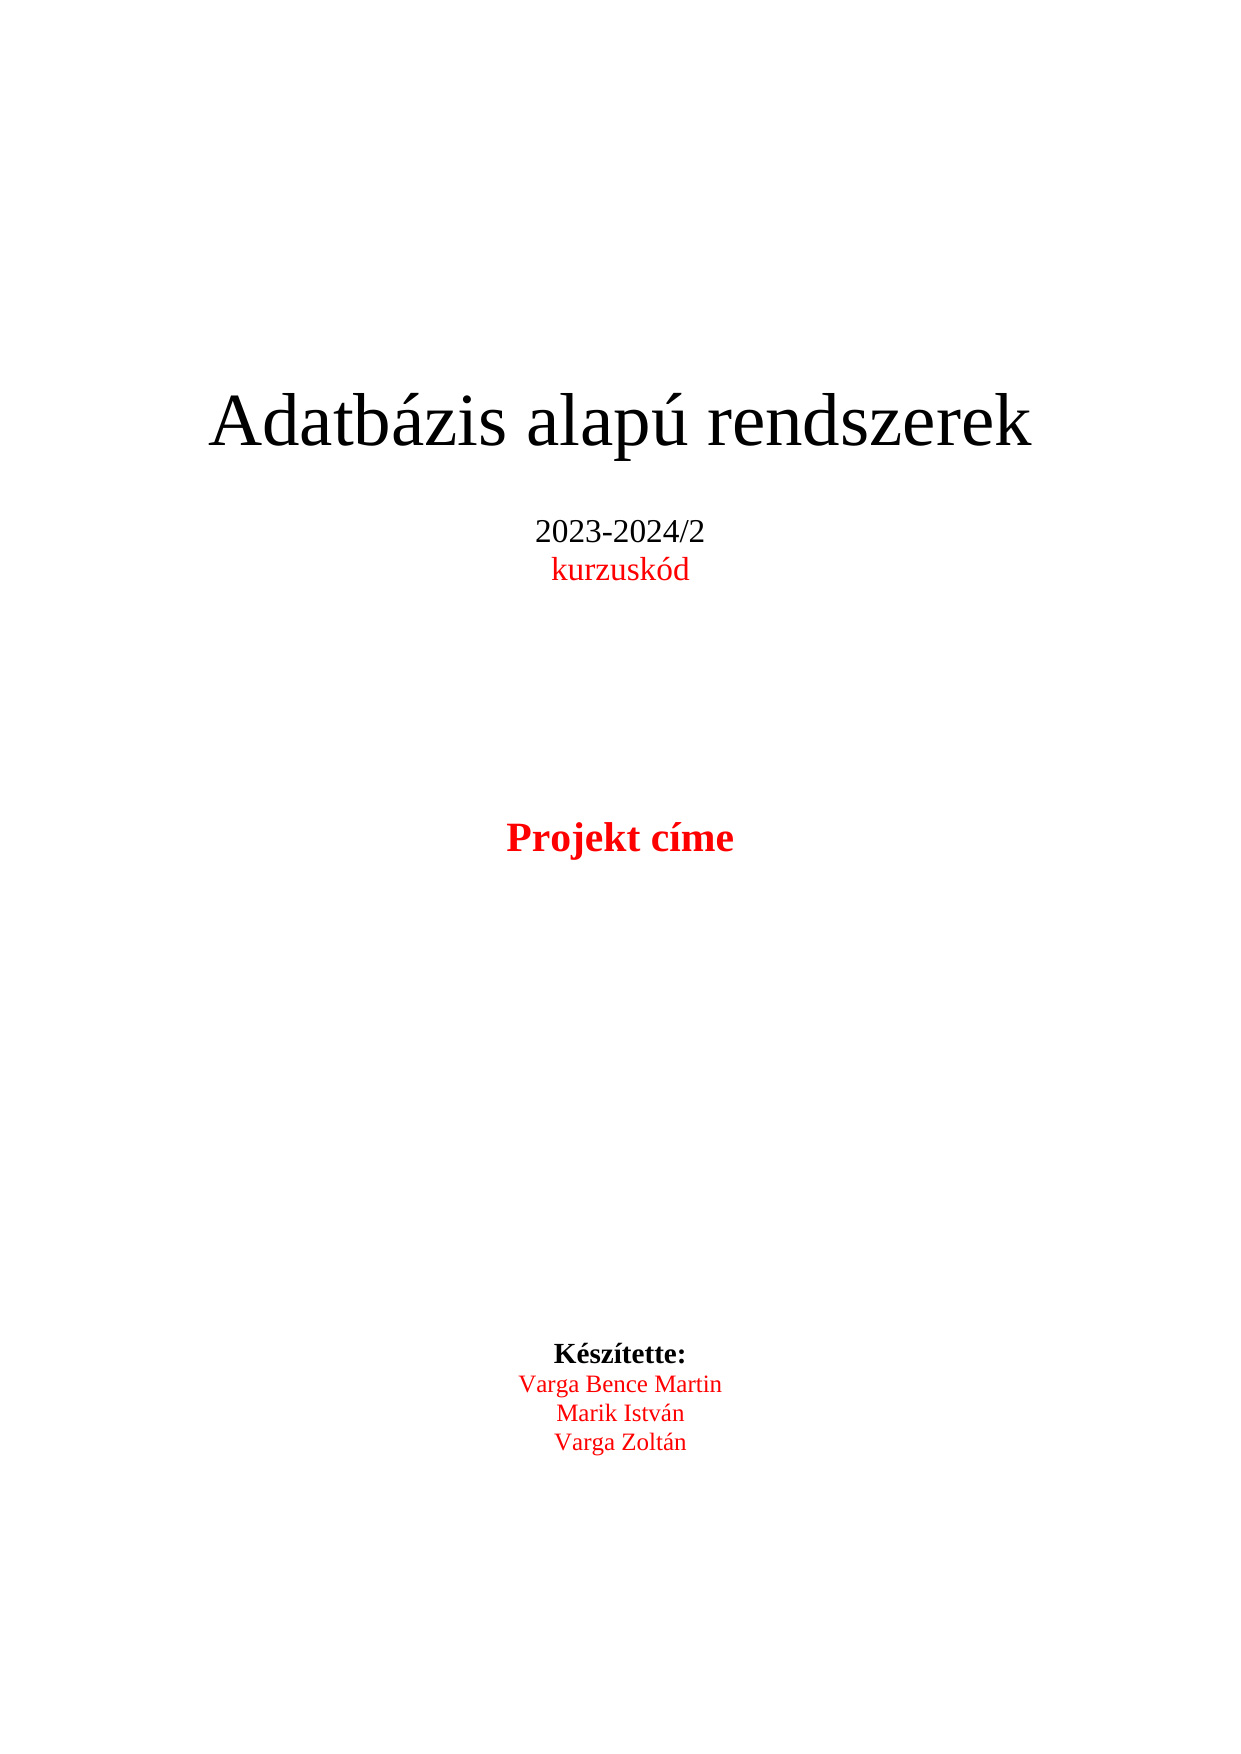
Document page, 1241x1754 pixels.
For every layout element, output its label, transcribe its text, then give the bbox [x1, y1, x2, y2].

text Adatbázis alapú rendszerek [75, 375, 1165, 461]
text Varga Bence Martin [75, 1369, 1165, 1398]
text Marik István [75, 1398, 1165, 1427]
text Projekt címe [75, 813, 1165, 861]
text 2023-2024/2 [75, 511, 1165, 549]
text Varga Zoltán [75, 1427, 1165, 1456]
text Készítette: [75, 1336, 1165, 1369]
text kurzuskód [75, 549, 1165, 588]
